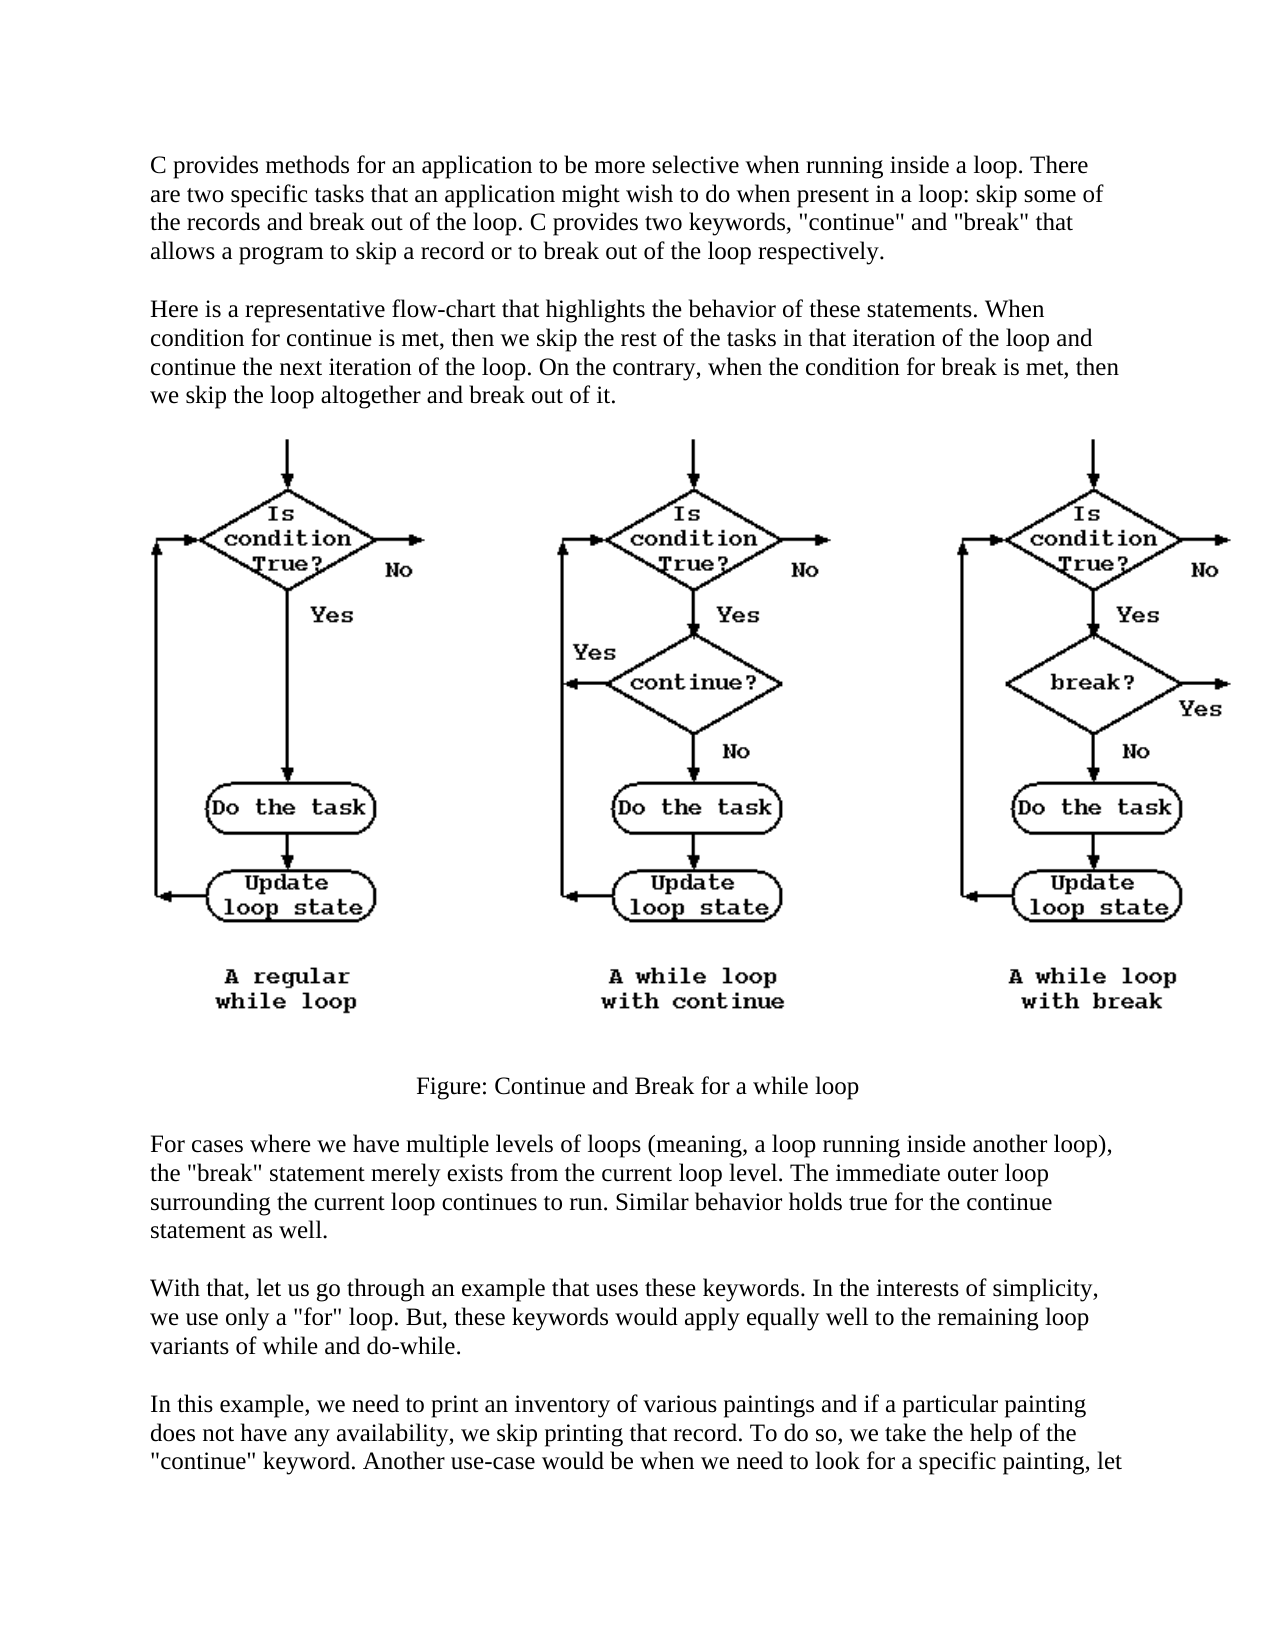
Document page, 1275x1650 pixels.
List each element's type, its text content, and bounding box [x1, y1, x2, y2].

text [150, 1389, 1125, 1475]
text With that, let us go through an example that uses these keywords. In the interests of simplicity, we use only a "for" loop. But, these keywords would apply equally well to the remaining loop variants of while and do-while. [150, 1273, 1125, 1360]
text For cases where we have multiple levels of loops (meaning, a loop running inside another loop), the "break" statement merely exists from the current loop level. The immediate outer loop surrounding the current loop continues to run. Similar behavior holds true for the continue statement as well. [150, 1129, 1125, 1244]
picture [150, 438, 1234, 1043]
text Figure: Continue and Break for a while loop [150, 1043, 1125, 1100]
text C provides methods for an application to be more selective when running inside a loop. There are two specific tasks that an application might wish to do when present in a loop: skip some of the records and break out of the loop. C provides two keywords, "continue" and "break" that allows a program to skip a record or to break out of the loop respectively. [150, 150, 1125, 265]
text Here is a representative flow-chart that highlights the behavior of these statements. When condition for continue is met, then we skip the rest of the tasks in that iteration of the loop and continue the next iteration of the loop. On the contrary, when the condition for break is met, then we skip the loop altogether and break out of it. [150, 294, 1125, 409]
